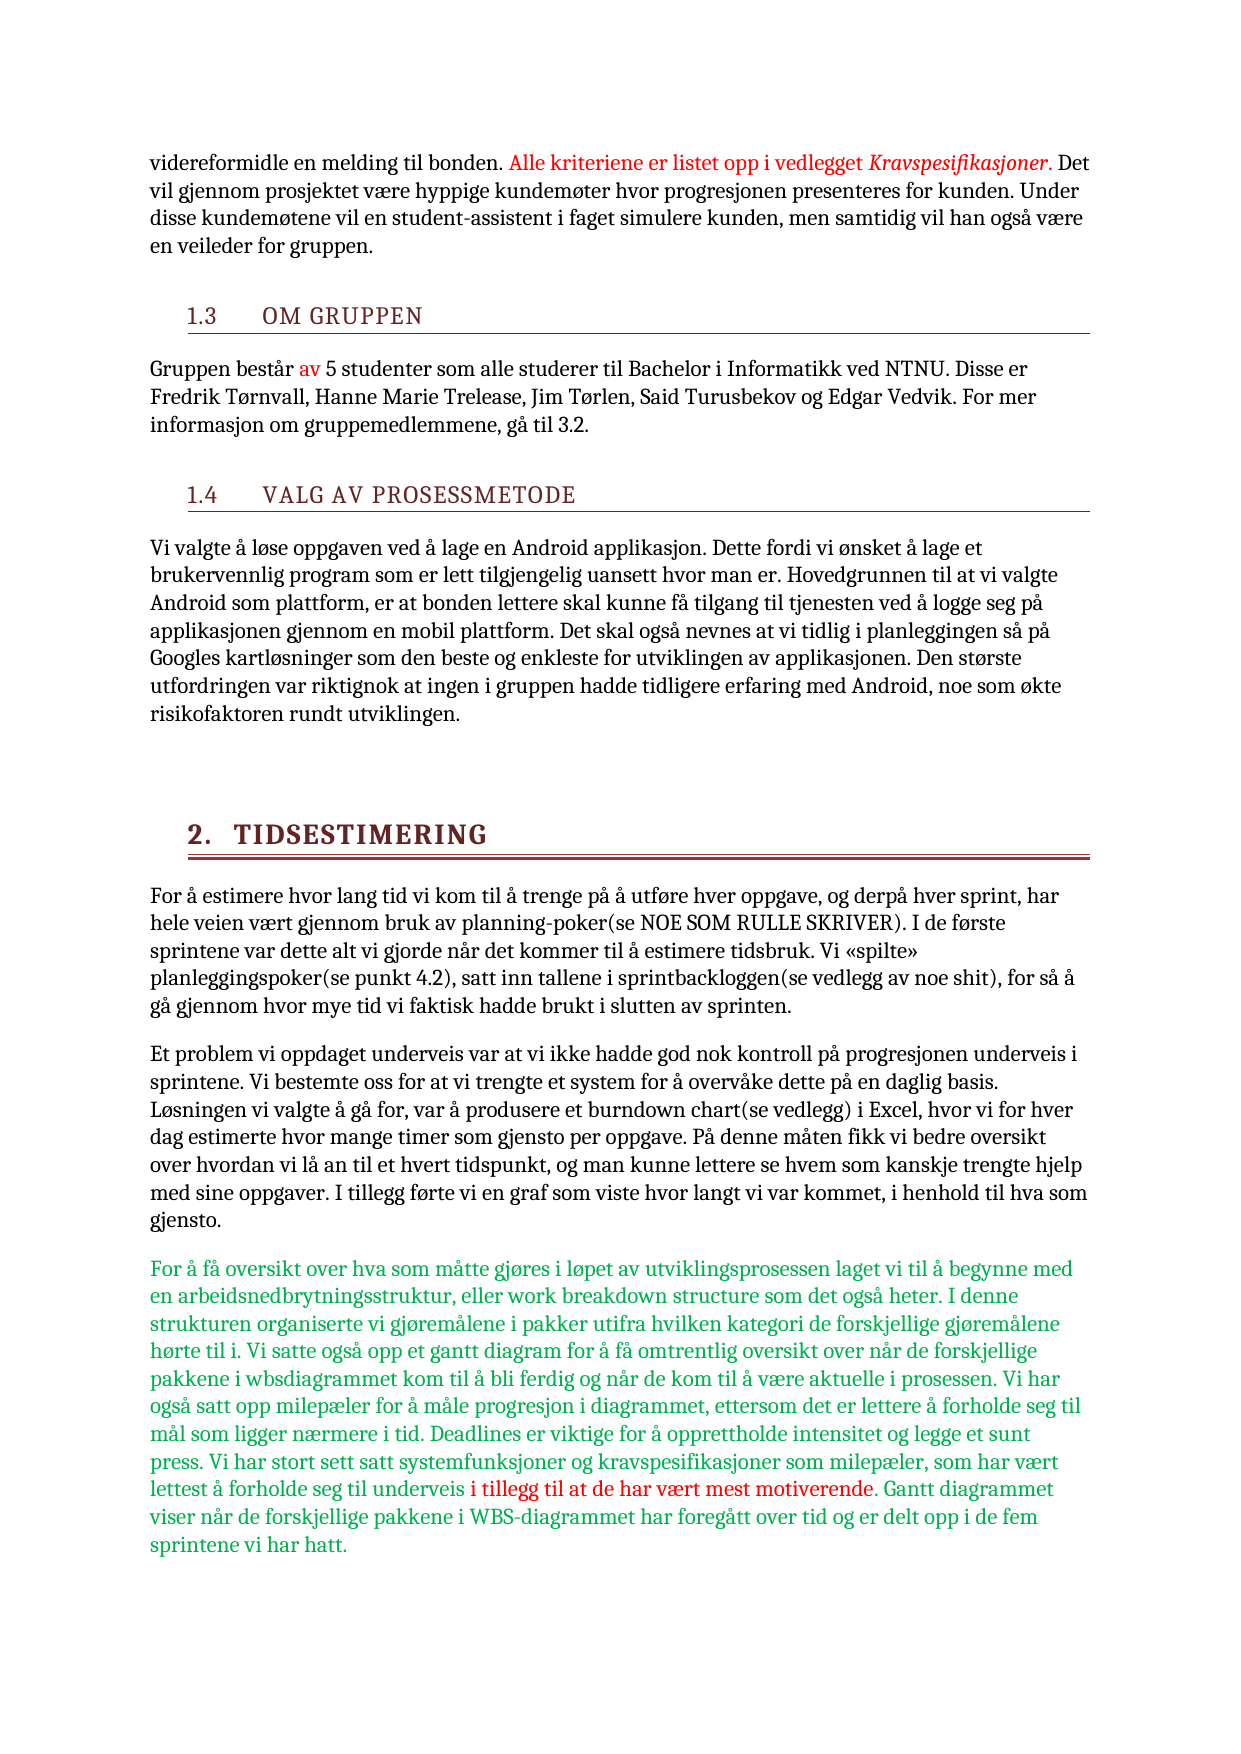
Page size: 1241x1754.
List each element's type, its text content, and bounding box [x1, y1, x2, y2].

text Gruppen består av 5 studenter som alle studerer til Bachelor i Informatikk ved NTNU. Disse er Fredrik Tørnvall, Hanne Marie Trelease, Jim Tørlen, Said Turusbekov og Edgar Vedvik. For mer informasjon om gruppemedlemmene, gå til 3.2. [150, 356, 1090, 438]
subtitle Valg av prosessmetode [187, 481, 1090, 512]
subtitle Om gruppen [187, 302, 1090, 334]
text Vi valgte å løse oppgaven ved å lage en Android applikasjon. Dette fordi vi ønsket å lage et brukervennlig program som er lett tilgjengelig uansett hvor man er. Hovedgrunnen til at vi valgte Android som plattform, er at bonden lettere skal kunne få tilgang til tjenesten ved å logge seg på applikasjonen gjennom en mobil plattform. Det skal også nevnes at vi tidlig i planleggingen så på Googles kartløsninger som den beste og enkleste for utviklingen av applikasjonen. Den største utfordringen var riktignok at ingen i gruppen hadde tidligere erfaring med Android, noe som økte risikofaktoren rundt utviklingen. [150, 535, 1090, 727]
text Et problem vi oppdaget underveis var at vi ikke hadde god nok kontroll på progresjonen underveis i sprintene. Vi bestemte oss for at vi trengte et system for å overvåke dette på en daglig basis. Løsningen vi valgte å gå for, var å produsere et burndown chart(se vedlegg) i Excel, hvor vi for hver dag estimerte hvor mange timer som gjensto per oppgave. På denne måten fikk vi bedre oversikt over hvordan vi lå an til et hvert tidspunkt, og man kunne lettere se hvem som kanskje trengte hjelp med sine oppgaver. I tillegg førte vi en graf som viste hvor langt vi var kommet, i henhold til hva som gjensto. [150, 1041, 1090, 1233]
subtitle Tidsestimering [187, 818, 1090, 860]
text For å estimere hvor lang tid vi kom til å trenge på å utføre hver oppgave, og derpå hver sprint, har hele veien vært gjennom bruk av planning-poker(se NOE SOM RULLE SKRIVER). I de første sprintene var dette alt vi gjorde når det kommer til å estimere tidsbruk. Vi «spilte» planleggingspoker(se punkt 4.2), satt inn tallene i sprintbackloggen(se vedlegg av noe shit), for så å gå gjennom hvor mye tid vi faktisk hadde brukt i slutten av sprinten. [150, 882, 1090, 1019]
text For å få oversikt over hva som måtte gjøres i løpet av utviklingsprosessen laget vi til å begynne med en arbeidsnedbrytningsstruktur, eller work breakdown structure som det også heter. I denne strukturen organiserte vi gjøremålene i pakker utifra hvilken kategori de forskjellige gjøremålene hørte til i. Vi satte også opp et gantt diagram for å få omtrentlig oversikt over når de forskjellige pakkene i wbsdiagrammet kom til å bli ferdig og når de kom til å være aktuelle i prosessen. Vi har også satt opp milepæler for å måle progresjon i diagrammet, ettersom det er lettere å forholde seg til mål som ligger nærmere i tid. Deadlines er viktige for å opprettholde intensitet og legge et sunt press. Vi har stort sett satt systemfunksjoner og kravspesifikasjoner som milepæler, som har vært lettest å forholde seg til underveis i tillegg til at de har vært mest motiverende. Gantt diagrammet viser når de forskjellige pakkene i WBS-diagrammet har foregått over tid og er delt opp i de fem sprintene vi har hatt. [150, 1255, 1090, 1558]
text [150, 150, 1090, 259]
